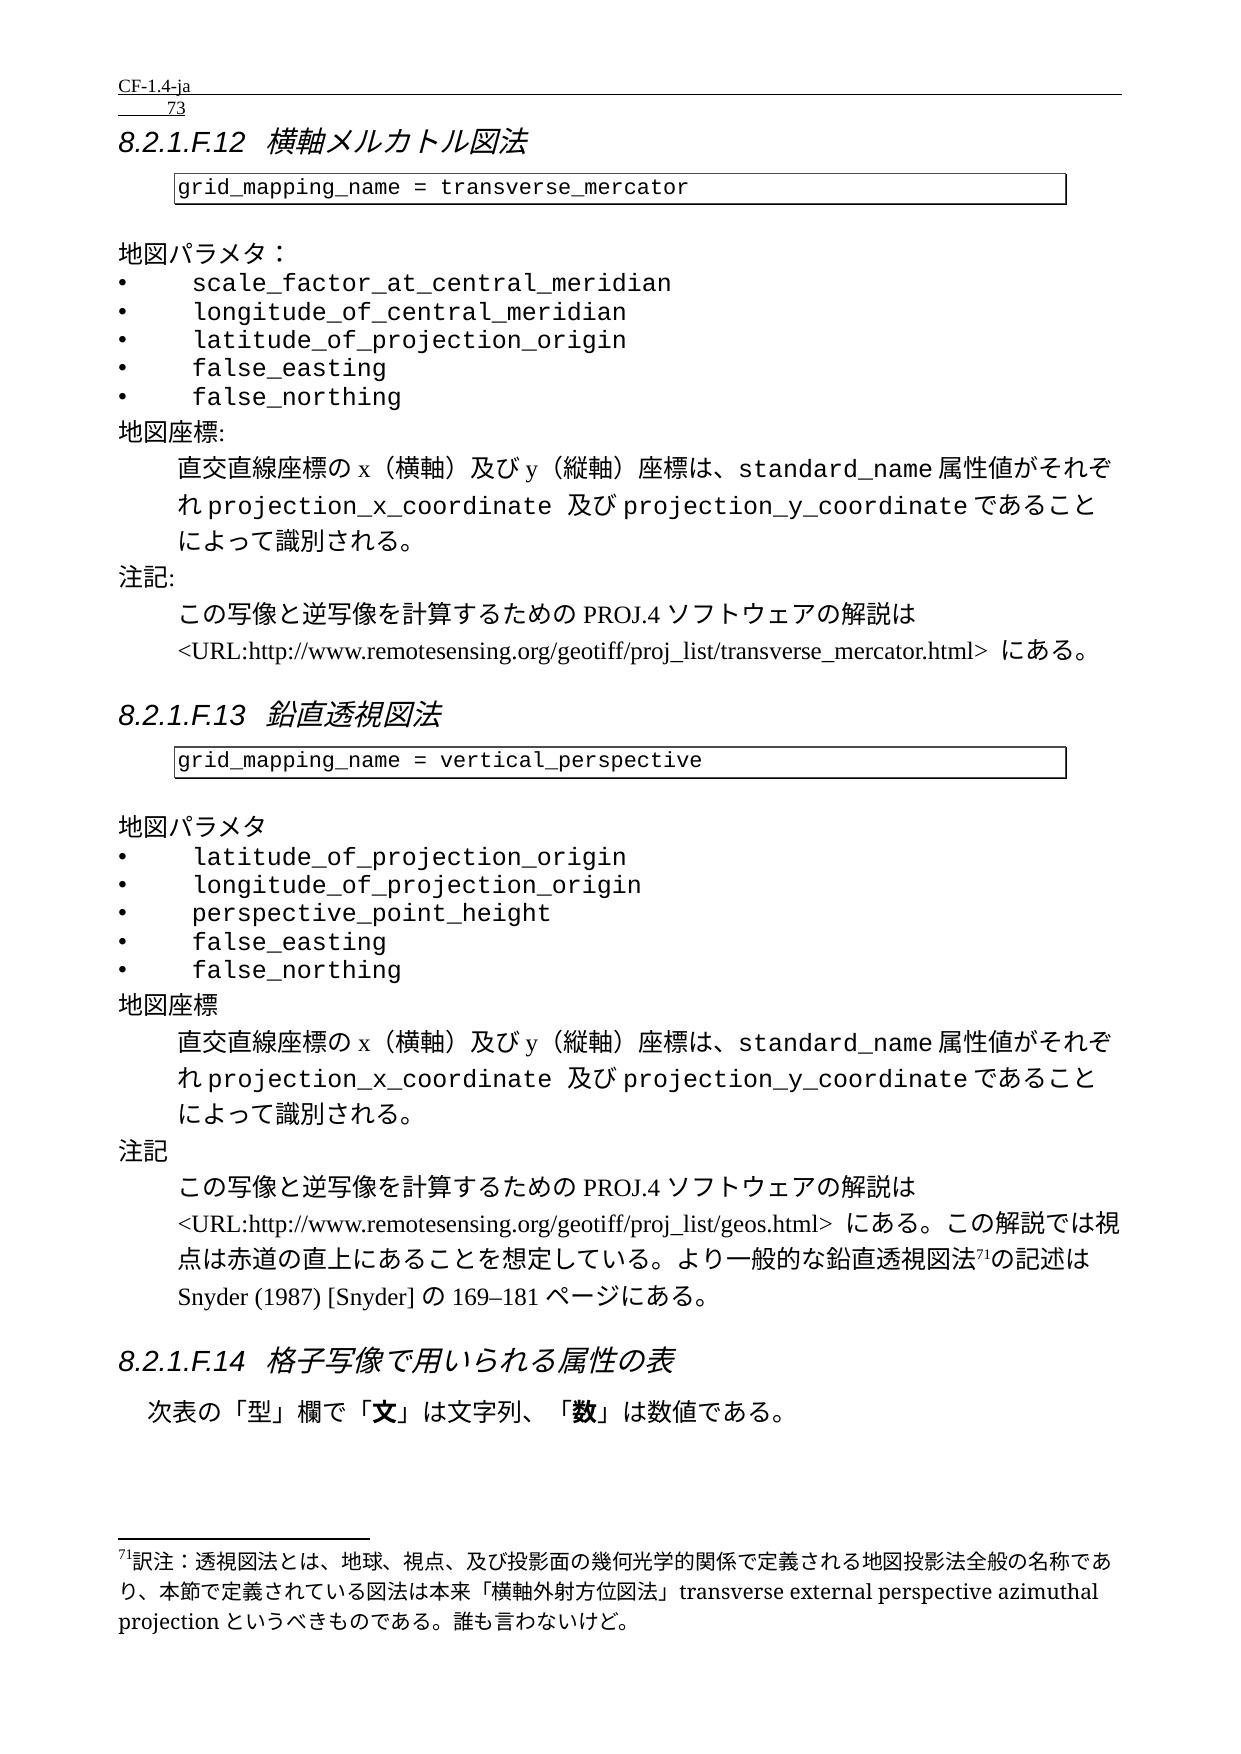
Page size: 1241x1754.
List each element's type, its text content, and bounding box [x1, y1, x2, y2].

list false_northing [118, 957, 1122, 986]
list perspective_point_height [118, 901, 1122, 929]
list false_easting [118, 929, 1122, 957]
list false_northing [118, 384, 1122, 412]
list latitude_of_projection_origin [118, 327, 1122, 356]
text 次表の「型」欄で「文」は文字列、「数」は数値である。 [118, 1392, 1122, 1428]
list longitude_of_central_meridian [118, 299, 1122, 327]
list false_easting [118, 356, 1122, 384]
subtitle 鉛直透視図法 [118, 692, 1122, 734]
list 直交直線座標の x（横軸）及びy（縦軸）座標は、standard_name属性値がそれぞれprojection_x_coordinate 及び projection_y_coordinateであることによって識別される。 [177, 1022, 1122, 1131]
list longitude_of_projection_origin [118, 872, 1122, 901]
text grid_mapping_name = vertical_perspective [175, 748, 1065, 777]
list 直交直線座標の x（横軸）及びy（縦軸）座標は、standard_name属性値がそれぞれprojection_x_coordinate 及び projection_y_coordinateであることによって識別される。 [177, 449, 1122, 558]
subtitle 注記: [118, 558, 1122, 594]
list latitude_of_projection_origin [118, 844, 1122, 872]
subtitle 横軸メルカトル図法 [118, 118, 1122, 160]
subtitle 格子写像で用いられる属性の表 [118, 1337, 1122, 1380]
subtitle 地図パラメタ： [118, 234, 1122, 271]
text grid_mapping_name = transverse_mercator [175, 174, 1065, 203]
subtitle 地図座標: [118, 412, 1122, 449]
subtitle 注記 [118, 1131, 1122, 1167]
list この写像と逆写像を計算するための PROJ.4 ソフトウェアの解説は <URL:http://www.remotesensing.org/geotiff/proj_list/geos.html> にある。この解説では視点は赤道の直上にあることを想定している。より一般的な鉛直透視図法の記述は Snyder (1987) [Snyder] の 169–181 ページにある。 [177, 1167, 1122, 1312]
list この写像と逆写像を計算するための PROJ.4 ソフトウェアの解説は <URL:http://www.remotesensing.org/geotiff/proj_list/transverse_mercator.html> にある。 [177, 594, 1122, 667]
subtitle 地図座標 [118, 986, 1122, 1022]
subtitle 地図パラメタ [118, 808, 1122, 844]
list scale_factor_at_central_meridian [118, 271, 1122, 299]
